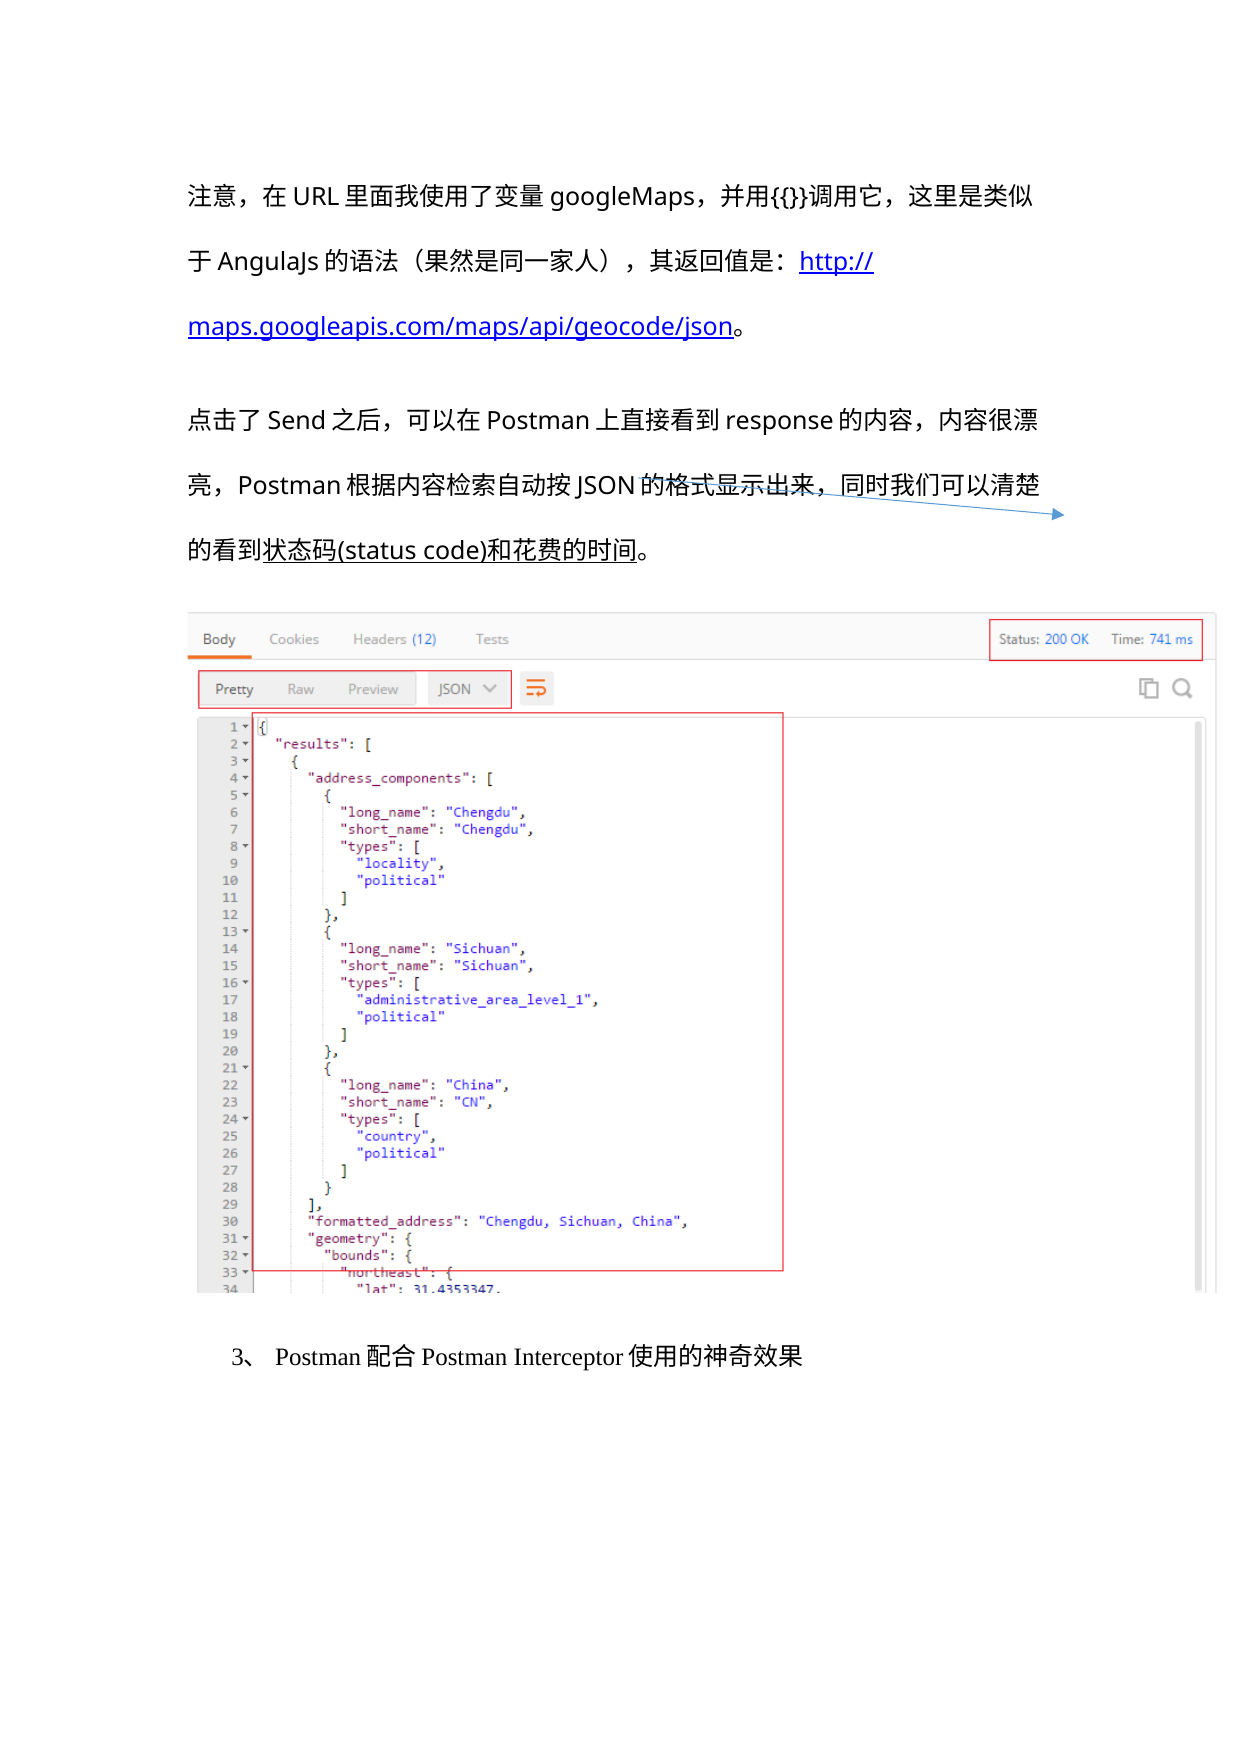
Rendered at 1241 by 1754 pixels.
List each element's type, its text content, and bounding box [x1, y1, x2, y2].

list Postman配合Postman Interceptor使用的神奇效果 [231, 1322, 1053, 1387]
text 点击了Send之后，可以在Postman上直接看到response的内容，内容很漂亮，Postman根据内容检索自动按JSON的格式显示出来，同时我们可以清楚的看到状态码(status code)和花费的时间。 [187, 386, 1053, 581]
text 注意，在URL里面我使用了变量googleMaps，并用{{}}调用它，这里是类似于AngulaJs的语法（果然是同一家人），其返回值是：http://maps.googleapis.com/maps/api/geocode/json。 [187, 162, 1053, 357]
picture [187, 610, 1219, 1293]
